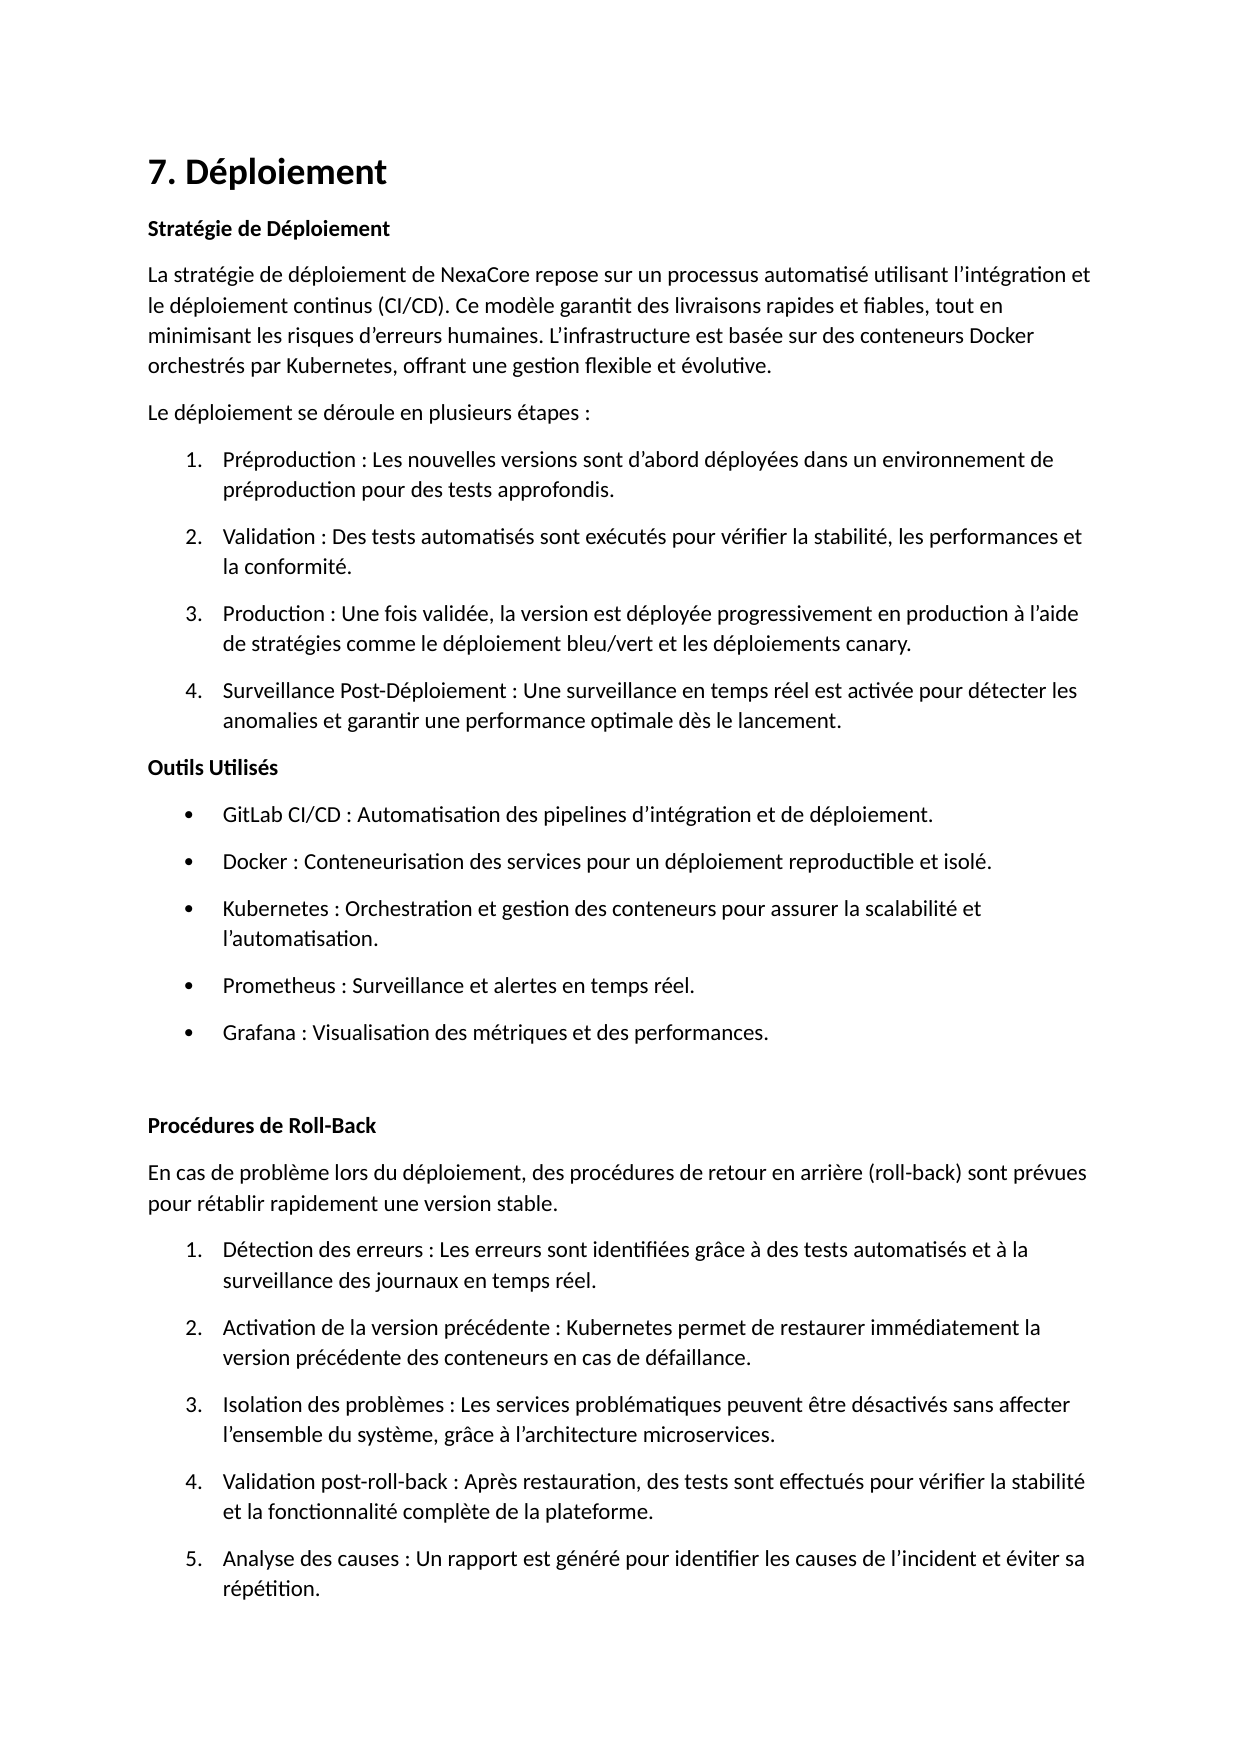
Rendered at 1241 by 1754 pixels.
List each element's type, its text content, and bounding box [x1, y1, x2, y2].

list Grafana : Visualisation des métriques et des performances. [185, 1018, 1093, 1046]
list Détection des erreurs : Les erreurs sont identifiées grâce à des tests automatisés et à la surveillance des journaux en temps réel. [185, 1236, 1093, 1294]
list Isolation des problèmes : Les services problématiques peuvent être désactivés sans affecter l’ensemble du système, grâce à l’architecture microservices. [185, 1390, 1093, 1448]
list Surveillance Post-Déploiement : Une surveillance en temps réel est activée pour détecter les anomalies et garantir une performance optimale dès le lancement. [185, 676, 1093, 734]
text 7. Déploiement [148, 148, 1093, 193]
list Activation de la version précédente : Kubernetes permet de restaurer immédiatement la version précédente des conteneurs en cas de défaillance. [185, 1313, 1093, 1371]
list Préproduction : Les nouvelles versions sont d’abord déployées dans un environnement de préproduction pour des tests approfondis. [185, 445, 1093, 503]
text La stratégie de déploiement de NexaCore repose sur un processus automatisé utilisant l’intégration et le déploiement continus (CI/CD). Ce modèle garantit des livraisons rapides et fiables, tout en minimisant les risques d’erreurs humaines. L’infrastructure est basée sur des conteneurs Docker orchestrés par Kubernetes, offrant une gestion flexible et évolutive. [148, 261, 1093, 379]
list Production : Une fois validée, la version est déployée progressivement en production à l’aide de stratégies comme le déploiement bleu/vert et les déploiements canary. [185, 599, 1093, 657]
list Docker : Conteneurisation des services pour un déploiement reproductible et isolé. [185, 847, 1093, 875]
list Analyse des causes : Un rapport est généré pour identifier les causes de l’incident et éviter sa répétition. [185, 1544, 1093, 1602]
list GitLab CI/CD : Automatisation des pipelines d’intégration et de déploiement. [185, 800, 1093, 828]
text En cas de problème lors du déploiement, des procédures de retour en arrière (roll-back) sont prévues pour rétablir rapidement une version stable. [148, 1158, 1093, 1217]
list Validation post-roll-back : Après restauration, des tests sont effectués pour vérifier la stabilité et la fonctionnalité complète de la plateforme. [185, 1467, 1093, 1525]
list Prometheus : Surveillance et alertes en temps réel. [185, 971, 1093, 999]
text Outils Utilisés [148, 753, 1093, 781]
list Validation : Des tests automatisés sont exécutés pour vérifier la stabilité, les performances et la conformité. [185, 522, 1093, 580]
text Stratégie de Déploiement [148, 214, 1093, 242]
list Kubernetes : Orchestration et gestion des conteneurs pour assurer la scalabilité et l’automatisation. [185, 894, 1093, 952]
text Le déploiement se déroule en plusieurs étapes : [148, 398, 1093, 426]
text Procédures de Roll-Back [148, 1112, 1093, 1140]
